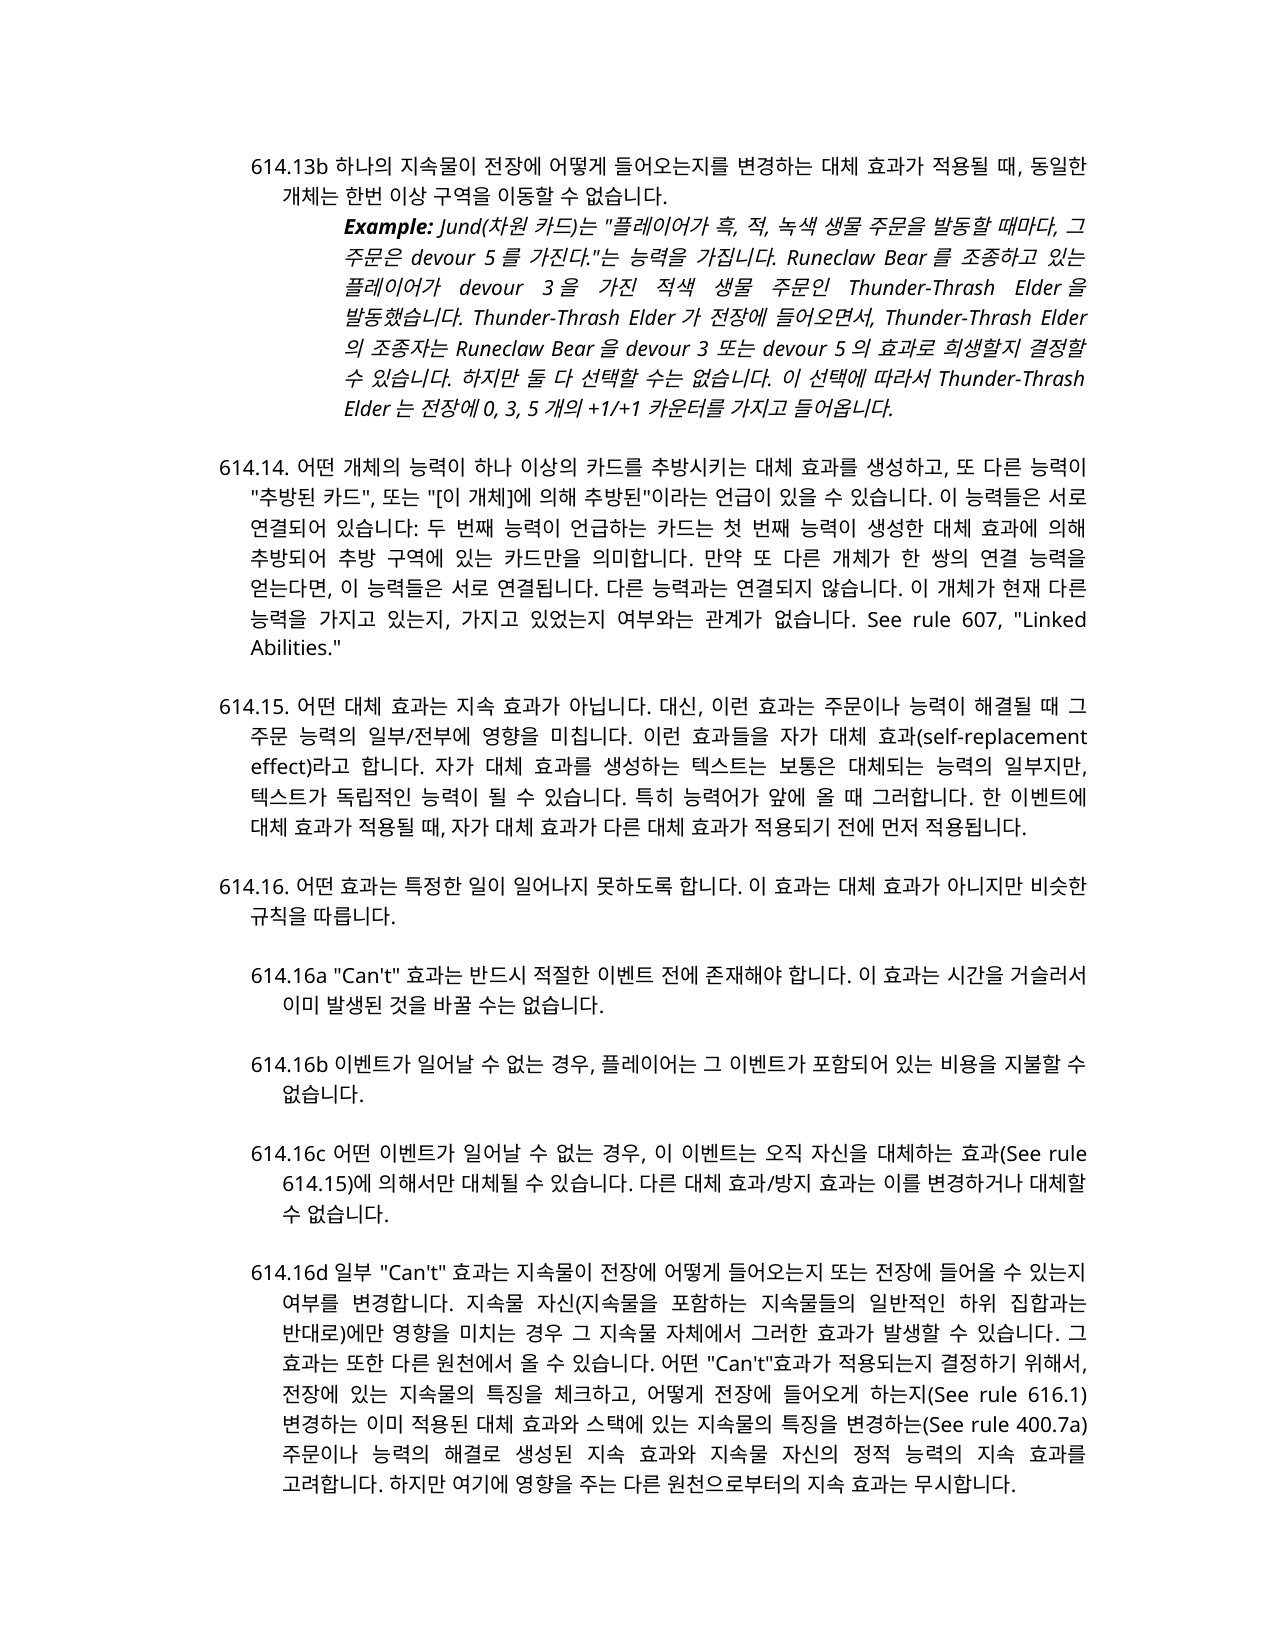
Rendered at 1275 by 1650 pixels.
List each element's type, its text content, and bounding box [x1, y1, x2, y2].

text 614.16. 어떤 효과는 특정한 일이 일어나지 못하도록 합니다. 이 효과는 대체 효과가 아니지만 비슷한 규칙을 따릅니다. [219, 870, 1087, 931]
text 614.16c 어떤 이벤트가 일어날 수 없는 경우, 이 이벤트는 오직 자신을 대체하는 효과(See rule 614.15)에 의해서만 대체될 수 있습니다. 다른 대체 효과/방지 효과는 이를 변경하거나 대체할 수 없습니다. [251, 1137, 1087, 1228]
text 614.16b 이벤트가 일어날 수 없는 경우, 플레이어는 그 이벤트가 포함되어 있는 비용을 지불할 수 없습니다. [251, 1048, 1087, 1109]
text Example: Jund(차원 카드)는 "플레이어가 흑, 적, 녹색 생물 주문을 발동할 때마다, 그 주문은 devour 5를 가진다."는 능력을 가집니다. Runeclaw Bear를 조종하고 있는 플레이어가 devour 3을 가진 적색 생물 주문인 Thunder-Thrash Elder을 발동했습니다. Thunder-Thrash Elder가 전장에 들어오면서, Thunder-Thrash Elder의 조종자는 Runeclaw Bear을 devour 3 또는 devour 5의 효과로 희생할지 결정할 수 있습니다. 하지만 둘 다 선택할 수는 없습니다. 이 선택에 따라서 Thunder-Thrash Elder는 전장에 0, 3, 5개의 +1/+1 카운터를 가지고 들어옵니다. [343, 211, 1087, 423]
text 614.16a "Can't" 효과는 반드시 적절한 이벤트 전에 존재해야 합니다. 이 효과는 시간을 거슬러서 이미 발생된 것을 바꿀 수는 없습니다. [251, 959, 1087, 1020]
text 614.14. 어떤 개체의 능력이 하나 이상의 카드를 추방시키는 대체 효과를 생성하고, 또 다른 능력이 "추방된 카드", 또는 "[이 개체]에 의해 추방된"이라는 언급이 있을 수 있습니다. 이 능력들은 서로 연결되어 있습니다: 두 번째 능력이 언급하는 카드는 첫 번째 능력이 생성한 대체 효과에 의해 추방되어 추방 구역에 있는 카드만을 의미합니다. 만약 또 다른 개체가 한 쌍의 연결 능력을 얻는다면, 이 능력들은 서로 연결됩니다. 다른 능력과는 연결되지 않습니다. 이 개체가 현재 다른 능력을 가지고 있는지, 가지고 있었는지 여부와는 관계가 없습니다. See rule 607, "Linked Abilities." [219, 451, 1087, 662]
text 614.15. 어떤 대체 효과는 지속 효과가 아닙니다. 대신, 이런 효과는 주문이나 능력이 해결될 때 그 주문 능력의 일부/전부에 영향을 미칩니다. 이런 효과들을 자가 대체 효과(self-replacement effect)라고 합니다. 자가 대체 효과를 생성하는 텍스트는 보통은 대체되는 능력의 일부지만, 텍스트가 독립적인 능력이 될 수 있습니다. 특히 능력어가 앞에 올 때 그러합니다. 한 이벤트에 대체 효과가 적용될 때, 자가 대체 효과가 다른 대체 효과가 적용되기 전에 먼저 적용됩니다. [219, 690, 1087, 842]
text 614.16d 일부 "Can't" 효과는 지속물이 전장에 어떻게 들어오는지 또는 전장에 들어올 수 있는지 여부를 변경합니다. 지속물 자신(지속물을 포함하는 지속물들의 일반적인 하위 집합과는 반대로)에만 영향을 미치는 경우 그 지속물 자체에서 그러한 효과가 발생할 수 있습니다. 그 효과는 또한 다른 원천에서 올 수 있습니다. 어떤 "Can't"효과가 적용되는지 결정하기 위해서, 전장에 있는 지속물의 특징을 체크하고, 어떻게 전장에 들어오게 하는지(See rule 616.1) 변경하는 이미 적용된 대체 효과와 스택에 있는 지속물의 특징을 변경하는(See rule 400.7a) 주문이나 능력의 해결로 생성된 지속 효과와 지속물 자신의 정적 능력의 지속 효과를 고려합니다. 하지만 여기에 영향을 주는 다른 원천으로부터의 지속 효과는 무시합니다. [251, 1257, 1087, 1499]
text 614.13b 하나의 지속물이 전장에 어떻게 들어오는지를 변경하는 대체 효과가 적용될 때, 동일한 개체는 한번 이상 구역을 이동할 수 없습니다. [251, 150, 1087, 211]
